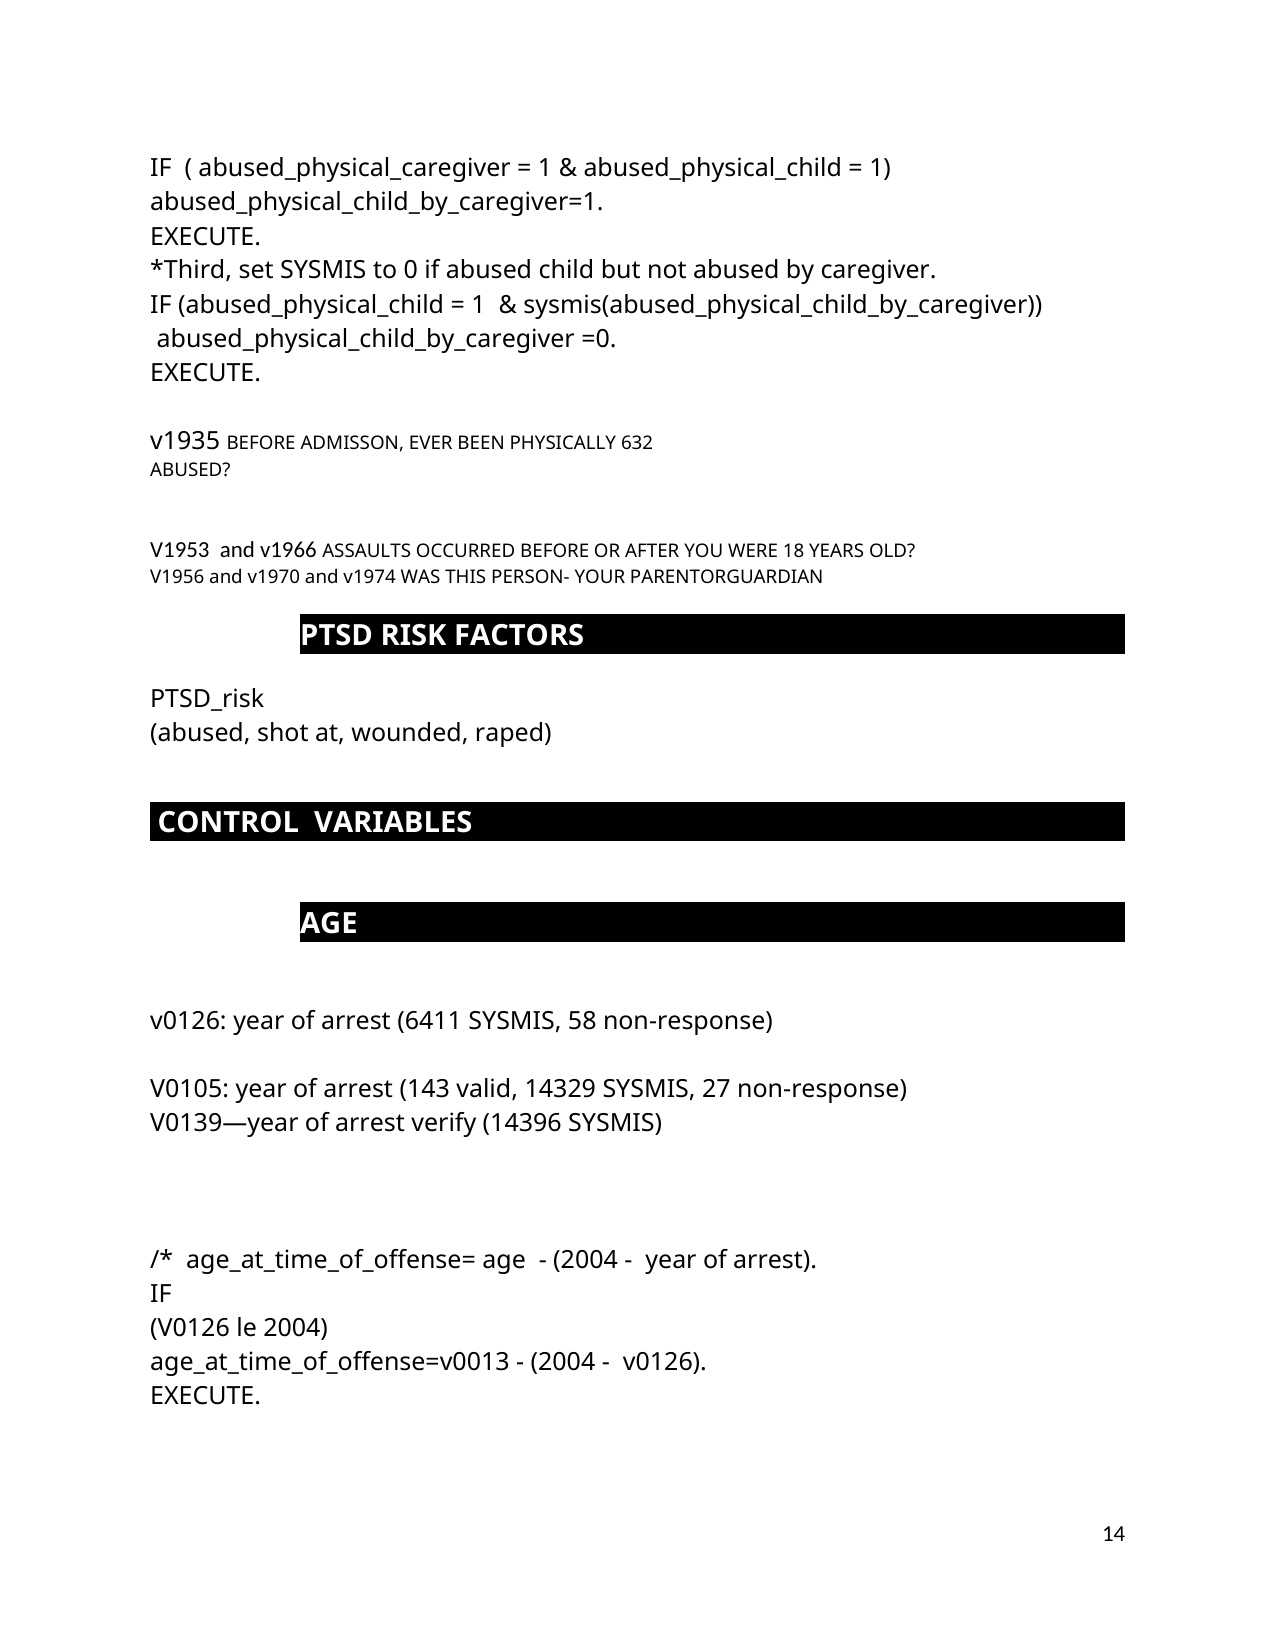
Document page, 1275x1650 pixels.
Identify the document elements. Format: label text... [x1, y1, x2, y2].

text abused_physical_child_by_caregiver =0. [150, 320, 1125, 354]
text v0126: year of arrest (6411 SYSMIS, 58 non-response) [150, 1003, 1125, 1037]
text IF (abused_physical_child = 1 & sysmis(abused_physical_child_by_caregiver)) [150, 286, 1125, 320]
text V0105: year of arrest (143 valid, 14329 SYSMIS, 27 non-response) [150, 1071, 1125, 1105]
subtitle AGE [300, 902, 1125, 942]
text (V0126 le 2004) [150, 1309, 1125, 1343]
text ABUSED? [150, 457, 1125, 482]
text V1953 and v1966 ASSAULTS OCCURRED BEFORE OR AFTER YOU WERE 18 YEARS OLD? [150, 535, 1125, 563]
subtitle CONTROL VARIABLES [150, 802, 1125, 841]
text age_at_time_of_offense=v0013 - (2004 - v0126). [150, 1343, 1125, 1377]
text (abused, shot at, wounded, raped) [150, 715, 1125, 749]
text V0139—year of arrest verify (14396 SYSMIS) [150, 1105, 1125, 1139]
text IF [150, 1275, 1125, 1309]
text *Third, set SYSMIS to 0 if abused child but not abused by caregiver. [150, 252, 1125, 286]
text PTSD_risk [150, 681, 1125, 715]
text EXECUTE. [150, 1377, 1125, 1412]
text /* age_at_time_of_offense= age - (2004 - year of arrest). [150, 1241, 1125, 1275]
text V1956 and v1970 and v1974 WAS THIS PERSON- YOUR PARENTORGUARDIAN [150, 563, 1125, 589]
text EXECUTE. [150, 218, 1125, 252]
text v1935 BEFORE ADMISSON, EVER BEEN PHYSICALLY 632 [150, 422, 1125, 457]
text EXECUTE. [150, 354, 1125, 388]
subtitle PTSD RISK FACTORS [300, 614, 1125, 654]
text IF ( abused_physical_caregiver = 1 & abused_physical_child = 1) abused_physical_child_by_caregiver=1. [150, 150, 1125, 218]
